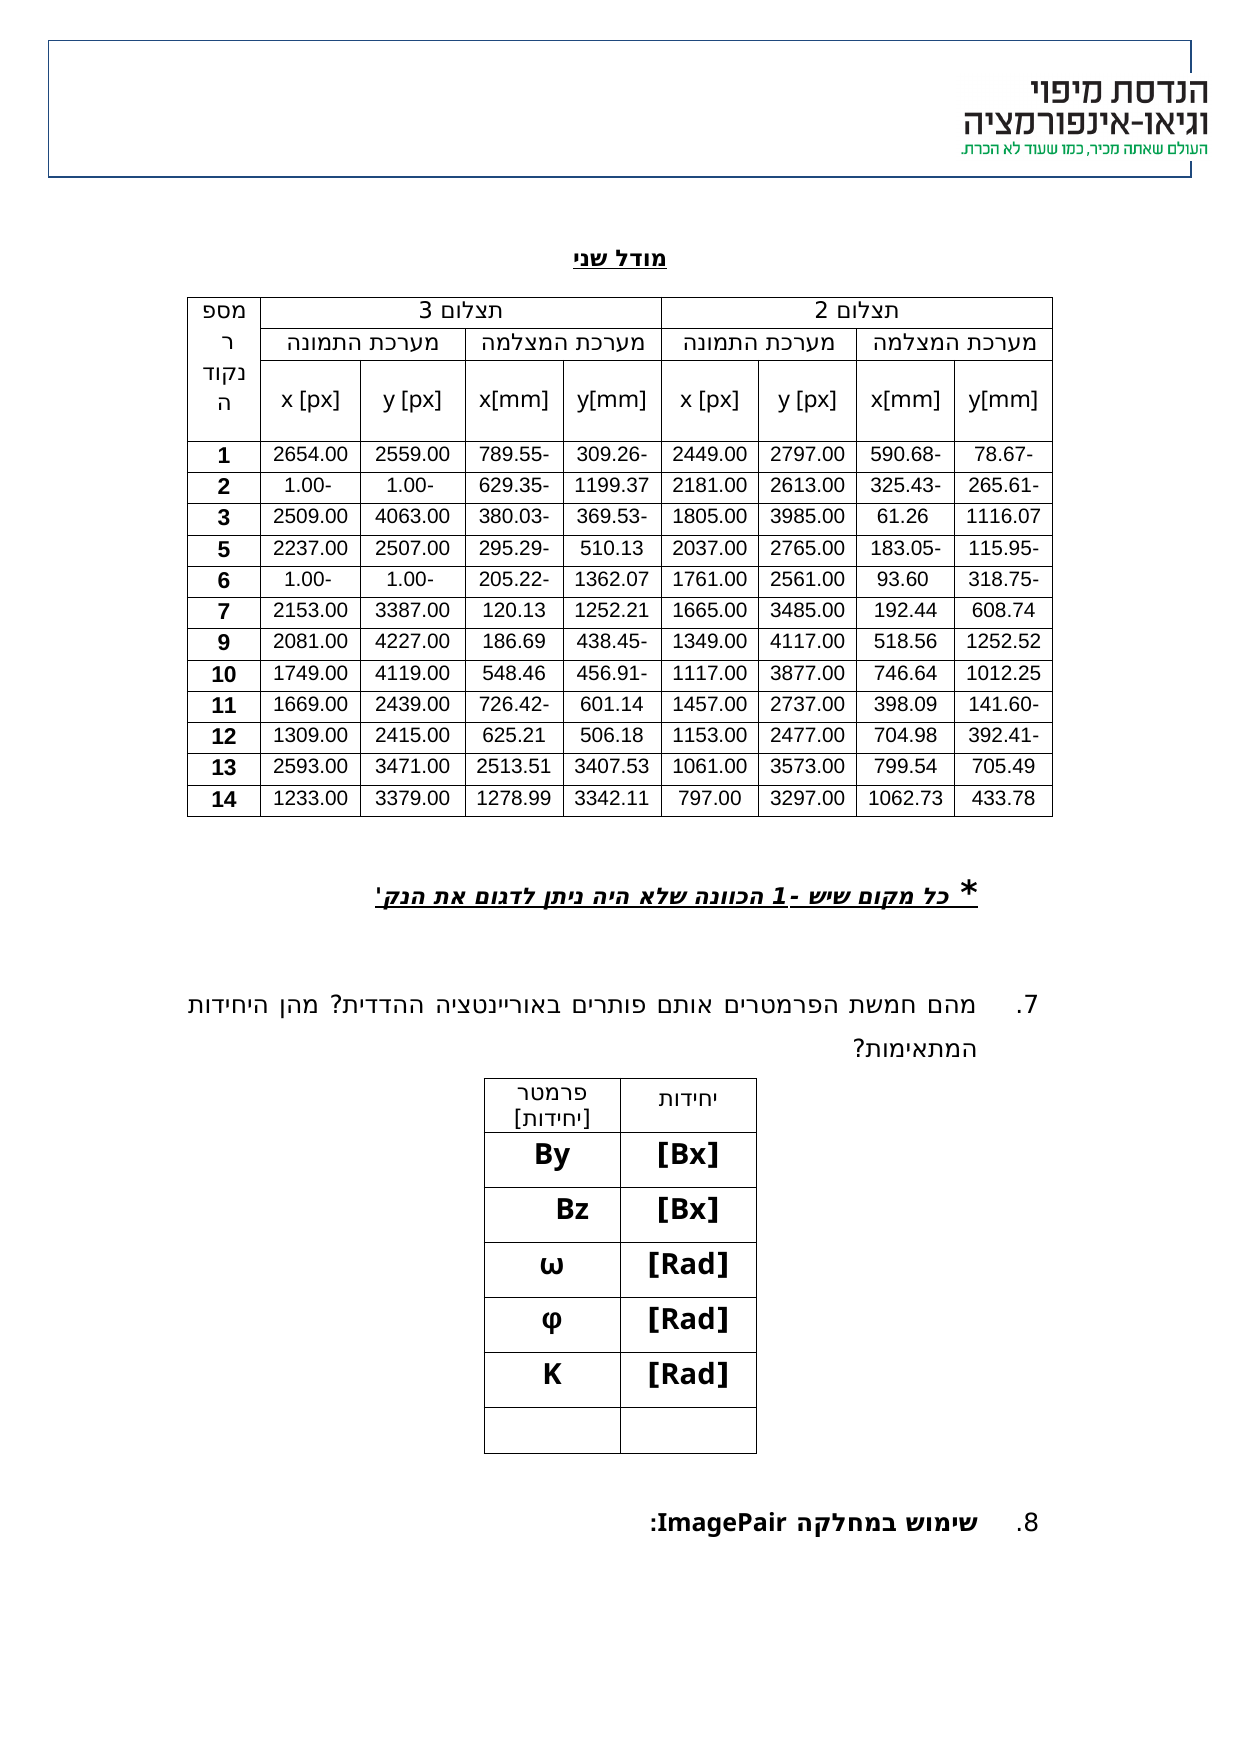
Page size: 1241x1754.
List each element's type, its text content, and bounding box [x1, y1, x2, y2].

table_cell 797.00 [662, 786, 758, 816]
table_cell 2765.00 [759, 536, 856, 566]
table_cell By [485, 1133, 620, 1187]
table_cell [Bx] [621, 1133, 756, 1187]
table_cell 548.46 [466, 661, 563, 691]
table_cell 746.64 [857, 661, 954, 691]
table_cell 13 [188, 754, 260, 784]
table_cell 4227.00 [361, 629, 465, 659]
table_cell 1761.00 [662, 567, 758, 597]
table_cell 1252.52 [955, 629, 1052, 659]
table_cell 2415.00 [361, 723, 465, 753]
table_cell 608.74 [955, 598, 1052, 628]
table_cell 11 [188, 692, 260, 722]
table_cell 2613.00 [759, 473, 856, 503]
table_cell 1278.99 [466, 786, 563, 816]
table_cell -78.67 [955, 442, 1052, 472]
table_cell y [px] [361, 361, 465, 441]
table_cell 9 [188, 629, 260, 659]
table_cell 3877.00 [759, 661, 856, 691]
table_cell 10 [188, 661, 260, 691]
table_cell 2037.00 [662, 536, 758, 566]
table_cell 3297.00 [759, 786, 856, 816]
table_cell y [px] [759, 361, 856, 441]
table_cell -1.00 [261, 473, 360, 503]
table_cell -392.41 [955, 723, 1052, 753]
table_cell 1062.73 [857, 786, 954, 816]
table_cell 14 [188, 786, 260, 816]
table_cell 705.49 [955, 754, 1052, 784]
table_header יחידות [621, 1079, 756, 1132]
table_cell [Rad] [621, 1298, 756, 1352]
table_cell [Bx] [621, 1188, 756, 1242]
table_cell 1061.00 [662, 754, 758, 784]
table_cell K [485, 1353, 620, 1407]
table_cell -183.05 [857, 536, 954, 566]
table_cell 1309.00 [261, 723, 360, 753]
table_cell 2737.00 [759, 692, 856, 722]
table_cell x[mm] [857, 361, 954, 441]
table_header תצלום 3 [261, 298, 661, 328]
table_cell 3407.53 [564, 754, 661, 784]
table_cell 2449.00 [662, 442, 758, 472]
table_cell 3573.00 [759, 754, 856, 784]
table_cell -590.68 [857, 442, 954, 472]
table_cell -141.60 [955, 692, 1052, 722]
table_cell y[mm] [955, 361, 1052, 441]
table_cell 3379.00 [361, 786, 465, 816]
table_cell 4119.00 [361, 661, 465, 691]
table_cell -205.22 [466, 567, 563, 597]
table_cell 2797.00 [759, 442, 856, 472]
table_cell 1665.00 [662, 598, 758, 628]
table_cell 3485.00 [759, 598, 856, 628]
table_cell [Rad] [621, 1353, 756, 1407]
table_cell -369.53 [564, 504, 661, 534]
table_cell 398.09 [857, 692, 954, 722]
table_cell -1.00 [361, 473, 465, 503]
table_cell מערכת התמונה [662, 329, 856, 360]
table_header מספר נקודה [188, 298, 260, 441]
table_cell 4063.00 [361, 504, 465, 534]
table_cell 93.60 [857, 567, 954, 597]
text מודל שני [187, 245, 1053, 272]
table_cell מערכת המצלמה [466, 329, 661, 360]
table_cell 1349.00 [662, 629, 758, 659]
table_cell 12 [188, 723, 260, 753]
table_header פרמטר [יחידות] [485, 1079, 620, 1132]
table_cell -789.55 [466, 442, 563, 472]
table_cell -726.42 [466, 692, 563, 722]
table_cell 433.78 [955, 786, 1052, 816]
table_cell x[mm] [466, 361, 563, 441]
table_cell -265.61 [955, 473, 1052, 503]
table_cell 3387.00 [361, 598, 465, 628]
table_cell מערכת המצלמה [857, 329, 1052, 360]
table_cell 1199.37 [564, 473, 661, 503]
table_cell 1 [188, 442, 260, 472]
table_cell 192.44 [857, 598, 954, 628]
table_cell 120.13 [466, 598, 563, 628]
table_cell 1117.00 [662, 661, 758, 691]
text * כל מקום שיש -1 הכוונה שלא היה ניתן לדגום את הנק' [187, 874, 1053, 912]
table_cell 1233.00 [261, 786, 360, 816]
table_cell 1805.00 [662, 504, 758, 534]
picture [956, 73, 1213, 161]
table_cell 1362.07 [564, 567, 661, 597]
table_cell -309.26 [564, 442, 661, 472]
list שימוש במחלקה ImagePair: [187, 1504, 1015, 1538]
table_cell 510.13 [564, 536, 661, 566]
table_cell -629.35 [466, 473, 563, 503]
table_cell 2507.00 [361, 536, 465, 566]
table_cell 601.14 [564, 692, 661, 722]
table_cell 2513.51 [466, 754, 563, 784]
table_cell [Rad] [621, 1243, 756, 1297]
table_cell 186.69 [466, 629, 563, 659]
table_cell 2509.00 [261, 504, 360, 534]
table_header תצלום 2 [662, 298, 1052, 328]
table_cell 1012.25 [955, 661, 1052, 691]
table_cell 518.56 [857, 629, 954, 659]
table_cell 1669.00 [261, 692, 360, 722]
table_cell [485, 1408, 620, 1452]
table_cell 3342.11 [564, 786, 661, 816]
table_cell מערכת התמונה [261, 329, 465, 360]
table_cell 2561.00 [759, 567, 856, 597]
table_cell φ [485, 1298, 620, 1352]
table_cell -295.29 [466, 536, 563, 566]
table_cell 7 [188, 598, 260, 628]
table_cell 5 [188, 536, 260, 566]
table_cell -1.00 [361, 567, 465, 597]
table_cell ω [485, 1243, 620, 1297]
table_cell 2153.00 [261, 598, 360, 628]
table_cell 1749.00 [261, 661, 360, 691]
table_cell 2439.00 [361, 692, 465, 722]
table_cell -1.00 [261, 567, 360, 597]
table_cell -438.45 [564, 629, 661, 659]
table_cell -456.91 [564, 661, 661, 691]
table_cell x [px] [662, 361, 758, 441]
table_cell -325.43 [857, 473, 954, 503]
table_cell 61.26 [857, 504, 954, 534]
table_cell y[mm] [564, 361, 661, 441]
table_cell 1252.21 [564, 598, 661, 628]
table_cell 2477.00 [759, 723, 856, 753]
table_cell 1116.07 [955, 504, 1052, 534]
table_cell 3985.00 [759, 504, 856, 534]
table_cell 2 [188, 473, 260, 503]
table_cell 3 [188, 504, 260, 534]
table_cell 2237.00 [261, 536, 360, 566]
table_cell 2654.00 [261, 442, 360, 472]
list מהם חמשת הפרמטרים אותם פותרים באוריינטציה ההדדית? מהן היחידות המתאימות? [187, 990, 1015, 1063]
table_cell 2593.00 [261, 754, 360, 784]
table_cell 2181.00 [662, 473, 758, 503]
table_cell -380.03 [466, 504, 563, 534]
table_cell 625.21 [466, 723, 563, 753]
table_cell -115.95 [955, 536, 1052, 566]
table_cell 704.98 [857, 723, 954, 753]
table_cell 506.18 [564, 723, 661, 753]
table_cell x [px] [261, 361, 360, 441]
table_cell -318.75 [955, 567, 1052, 597]
table_cell Bz [485, 1188, 620, 1242]
table_cell 2081.00 [261, 629, 360, 659]
table_cell 1457.00 [662, 692, 758, 722]
table_cell 4117.00 [759, 629, 856, 659]
table_cell 2559.00 [361, 442, 465, 472]
table_cell 3471.00 [361, 754, 465, 784]
table_cell 1153.00 [662, 723, 758, 753]
table_cell 6 [188, 567, 260, 597]
table_cell 799.54 [857, 754, 954, 784]
table_cell [621, 1408, 756, 1452]
